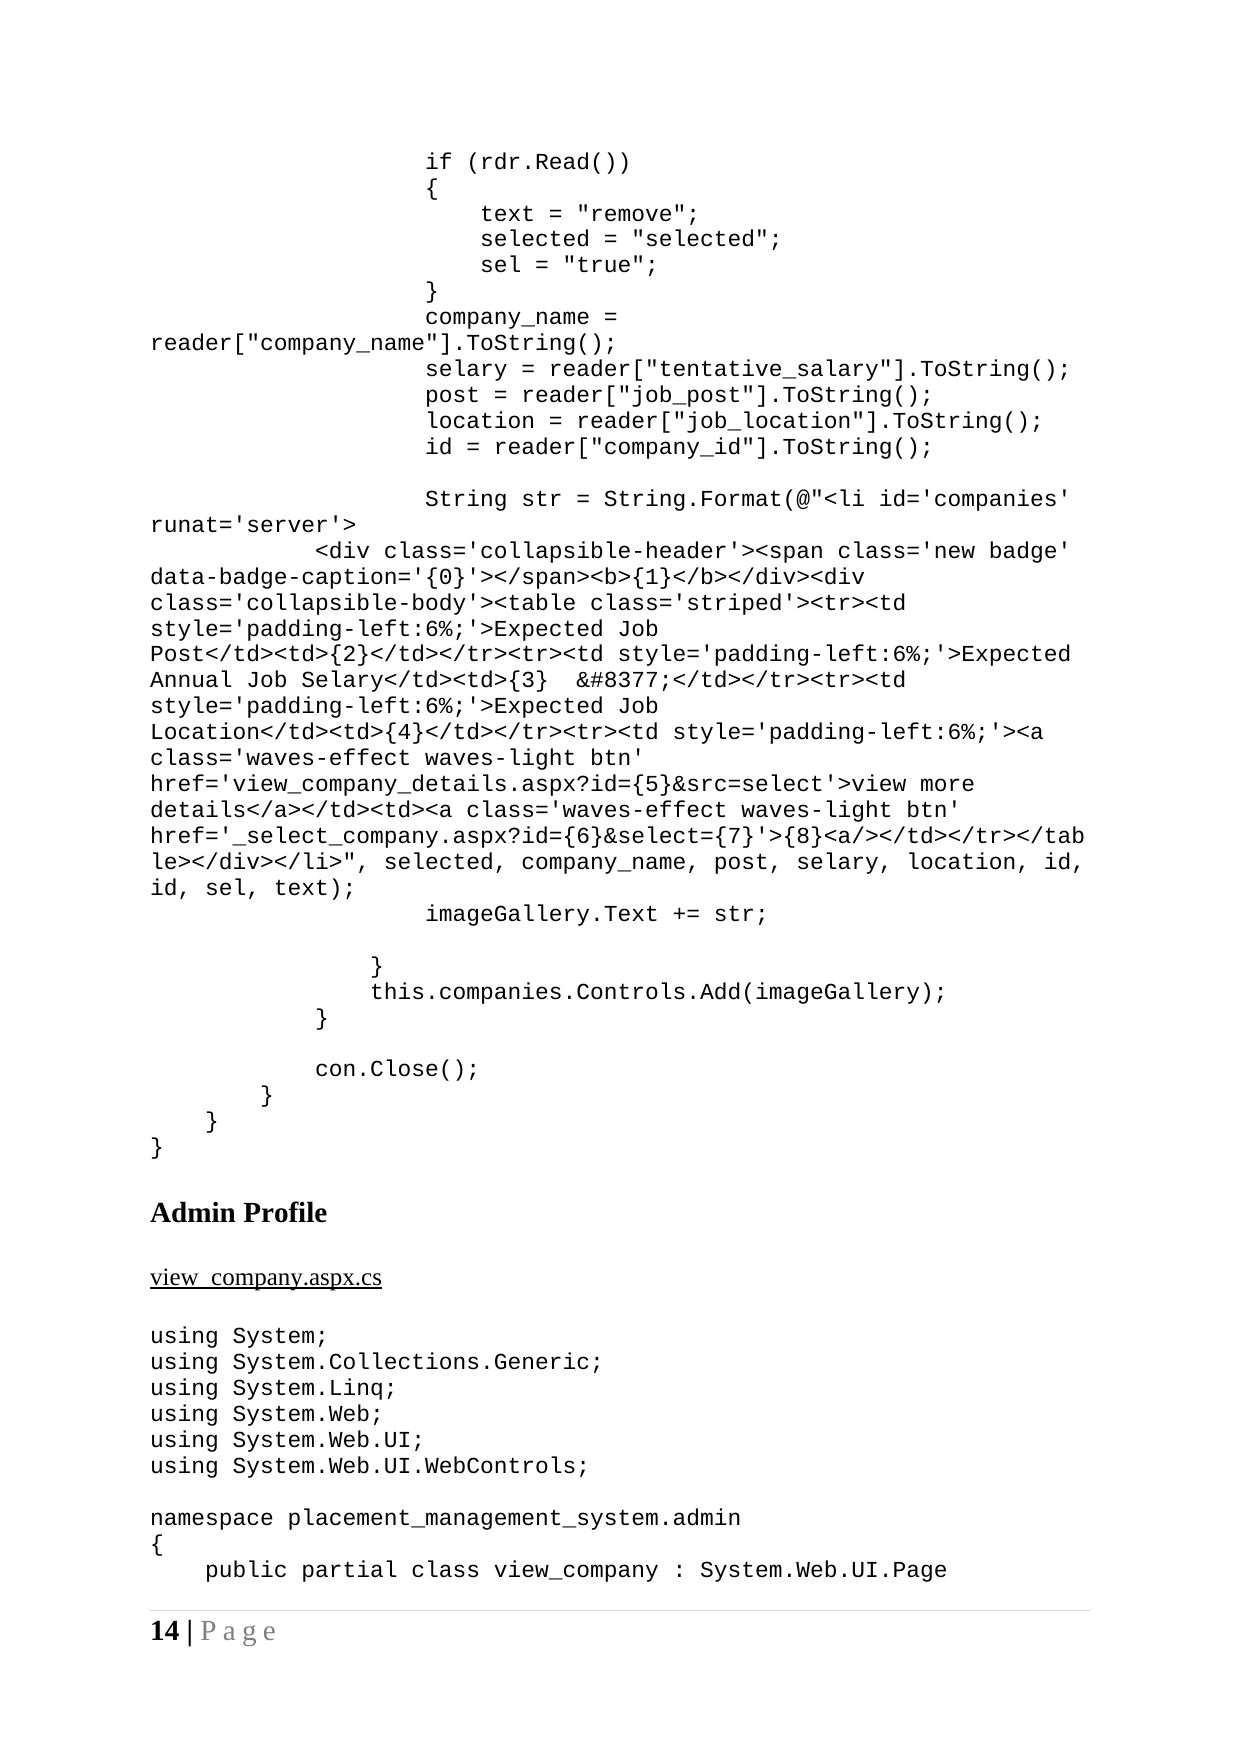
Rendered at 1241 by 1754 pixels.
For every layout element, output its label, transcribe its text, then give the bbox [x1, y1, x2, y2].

text if (rdr.Read()) [150, 150, 1090, 176]
text } [150, 954, 1090, 980]
text { [150, 176, 1090, 202]
text text = "remove"; [150, 202, 1090, 228]
text view_company.aspx.cs [150, 1262, 1090, 1291]
text imageGallery.Text += str; [150, 902, 1090, 928]
text using System.Web.UI; [150, 1428, 1090, 1454]
text sel = "true"; [150, 254, 1090, 280]
text selary = reader["tentative_salary"].ToString(); [150, 357, 1090, 383]
text Admin Profile [150, 1195, 1090, 1229]
text id = reader["company_id"].ToString(); [150, 435, 1090, 461]
text selected = "selected"; [150, 228, 1090, 254]
text } [150, 1006, 1090, 1032]
text } [150, 1084, 1090, 1110]
text } [150, 1110, 1090, 1136]
text location = reader["job_location"].ToString(); [150, 409, 1090, 435]
text public partial class view_company : System.Web.UI.Page [150, 1558, 1090, 1584]
text this.companies.Controls.Add(imageGallery); [150, 980, 1090, 1006]
text using System.Web.UI.WebControls; [150, 1454, 1090, 1480]
text using System.Collections.Generic; [150, 1350, 1090, 1376]
text company_name = reader["company_name"].ToString(); [150, 306, 1090, 357]
text } [150, 1136, 1090, 1162]
text using System.Linq; [150, 1376, 1090, 1402]
text { [150, 1532, 1090, 1558]
text post = reader["job_post"].ToString(); [150, 383, 1090, 409]
text <div class='collapsible-header'><span class='new badge' data-badge-caption='{0}'></span><b>{1}</b></div><div class='collapsible-body'><table class='striped'><tr><td style='padding-left:6%;'>Expected Job Post</td><td>{2}</td></tr><tr><td style='padding-left:6%;'>Expected Annual Job Selary</td><td>{3} &#8377;</td></tr><tr><td style='padding-left:6%;'>Expected Job Location</td><td>{4}</td></tr><tr><td style='padding-left:6%;'><a class='waves-effect waves-light btn' href='view_company_details.aspx?id={5}&src=select'>view more details</a></td><td><a class='waves-effect waves-light btn' href='_select_company.aspx?id={6}&select={7}'>{8}<a/></td></tr></table></div></li>", selected, company_name, post, selary, location, id, id, sel, text); [150, 539, 1090, 902]
text namespace placement_management_system.admin [150, 1506, 1090, 1532]
text using System.Web; [150, 1402, 1090, 1428]
text con.Close(); [150, 1058, 1090, 1084]
text String str = String.Format(@"<li id='companies' runat='server'> [150, 487, 1090, 539]
text using System; [150, 1324, 1090, 1350]
text } [150, 280, 1090, 306]
